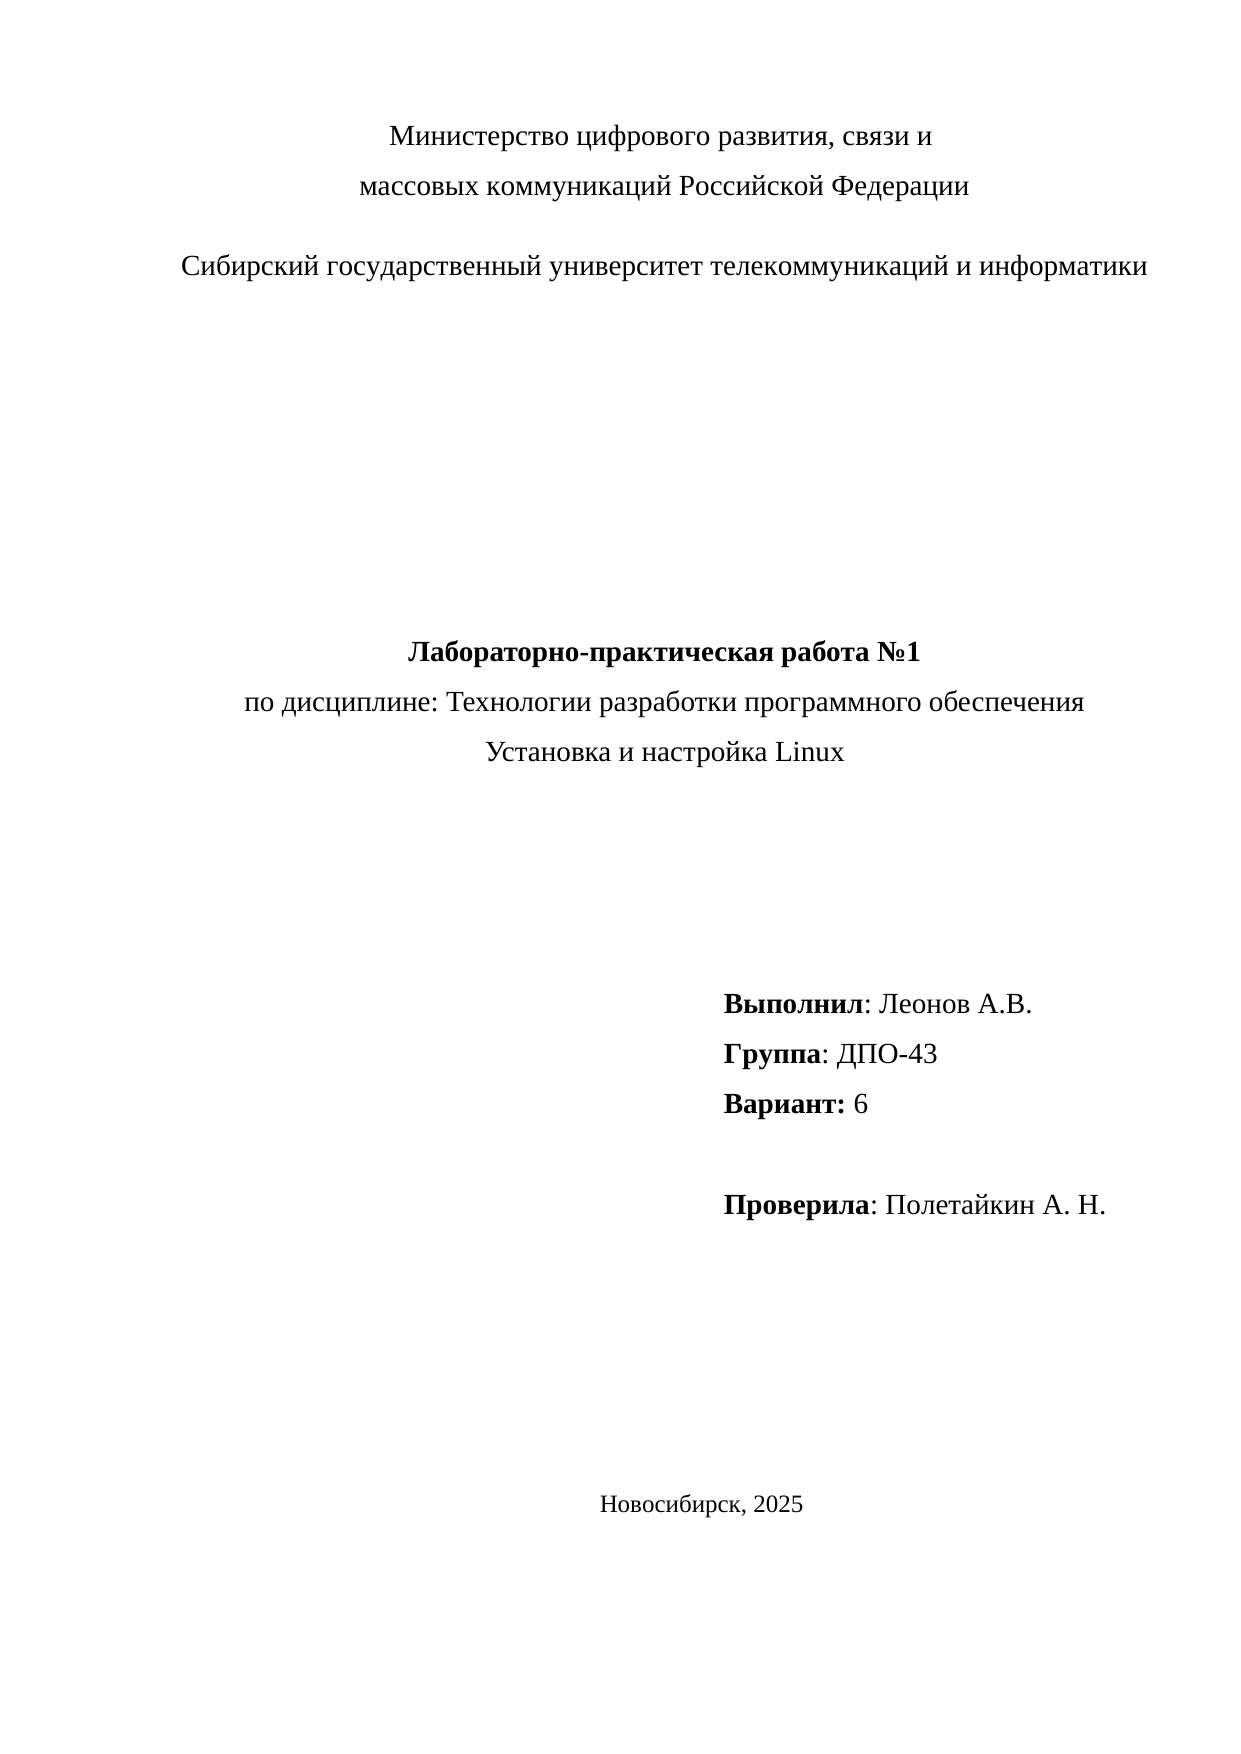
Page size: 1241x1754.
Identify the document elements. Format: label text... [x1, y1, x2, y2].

subtitle Лабораторно-практическая работа №1 [177, 634, 1152, 667]
text Сибирский государственный университет телекоммуникаций и информатики [177, 248, 1152, 281]
text Группа: ДПО-43 [177, 1036, 1152, 1070]
text Новосибирск, 2025 [177, 1489, 1152, 1518]
text Министерство цифрового развития, связи и массовых коммуникаций Российской Федерации [177, 118, 1152, 202]
text Вариант: 6 [177, 1086, 1152, 1120]
text Проверила: Полетайкин А. Н. [177, 1187, 1152, 1221]
subtitle по дисциплине: Технологии разработки программного обеспечения [177, 684, 1152, 717]
text Выполнил: Леонов А.В. [177, 986, 1152, 1019]
subtitle Установка и настройка Linux [177, 734, 1152, 768]
